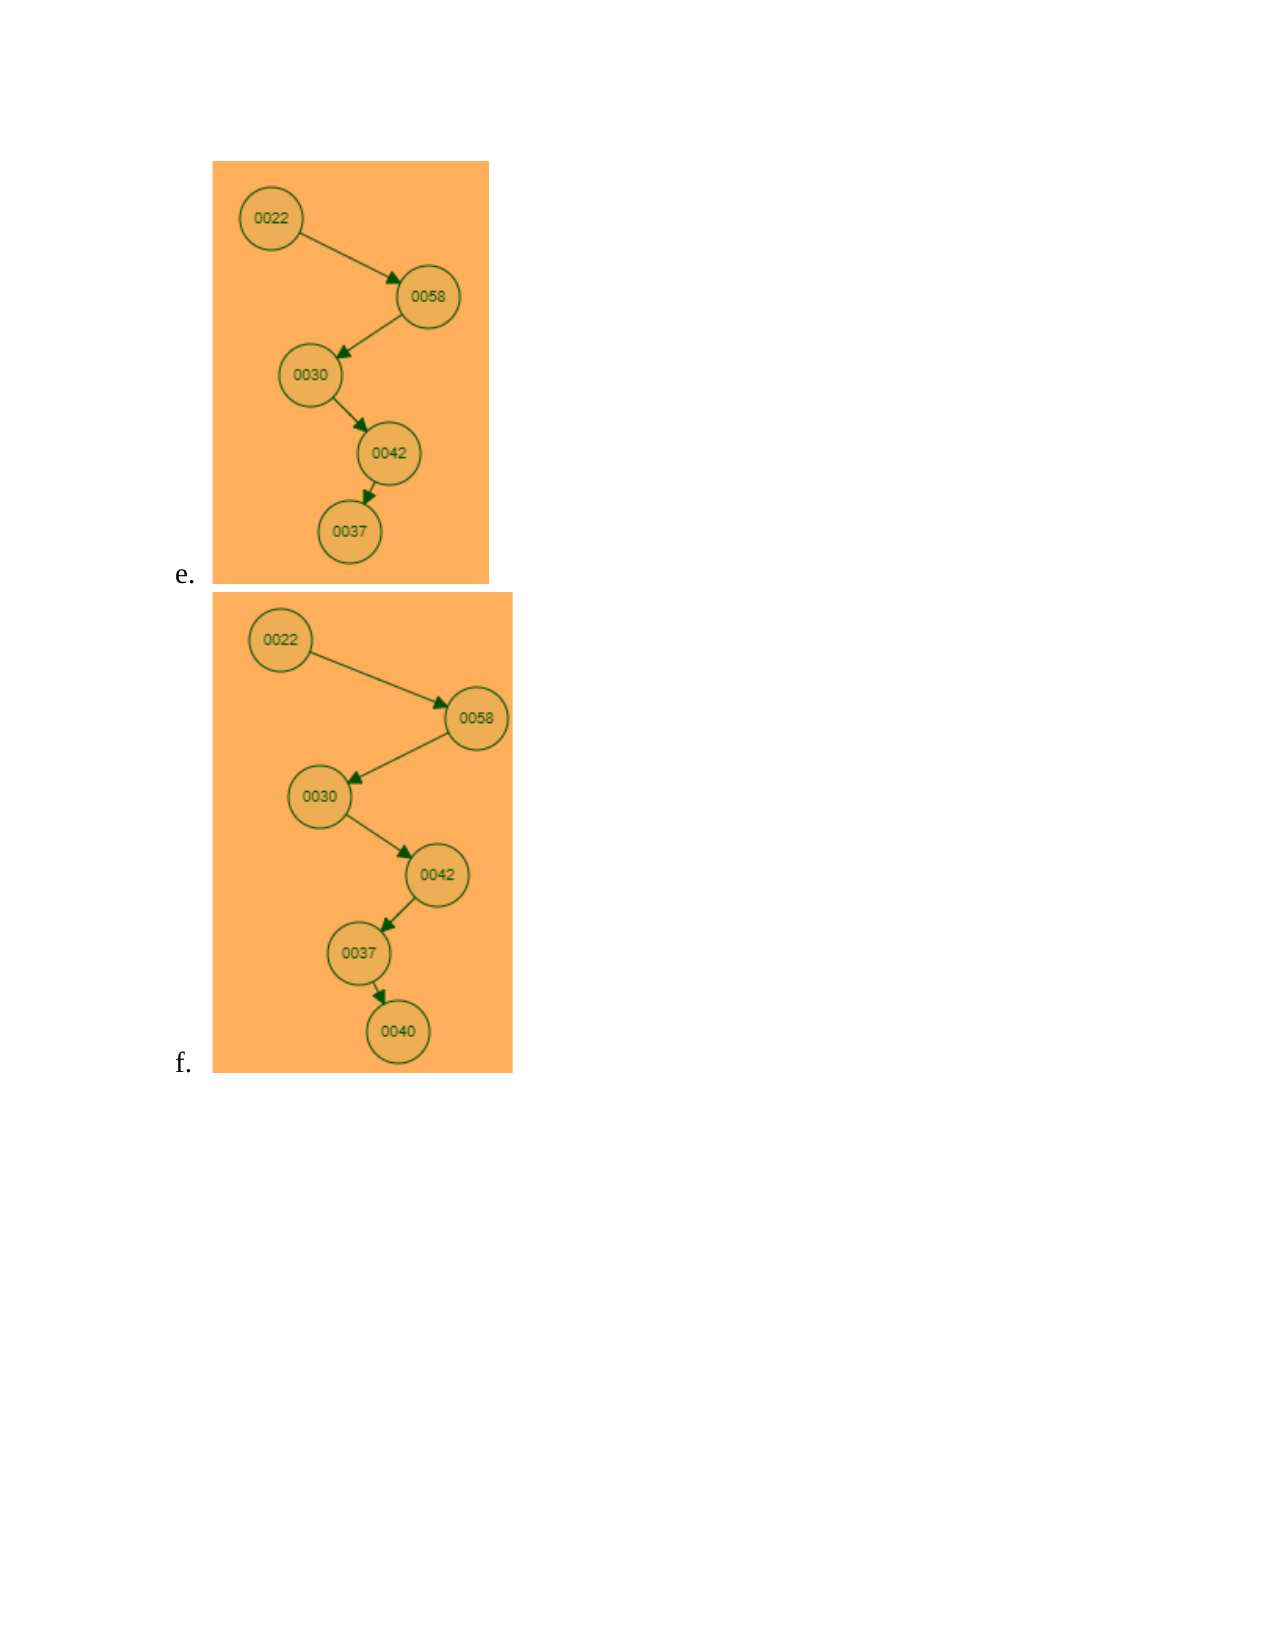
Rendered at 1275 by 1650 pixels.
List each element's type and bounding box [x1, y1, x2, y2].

picture [212, 592, 513, 1073]
picture [212, 161, 489, 584]
